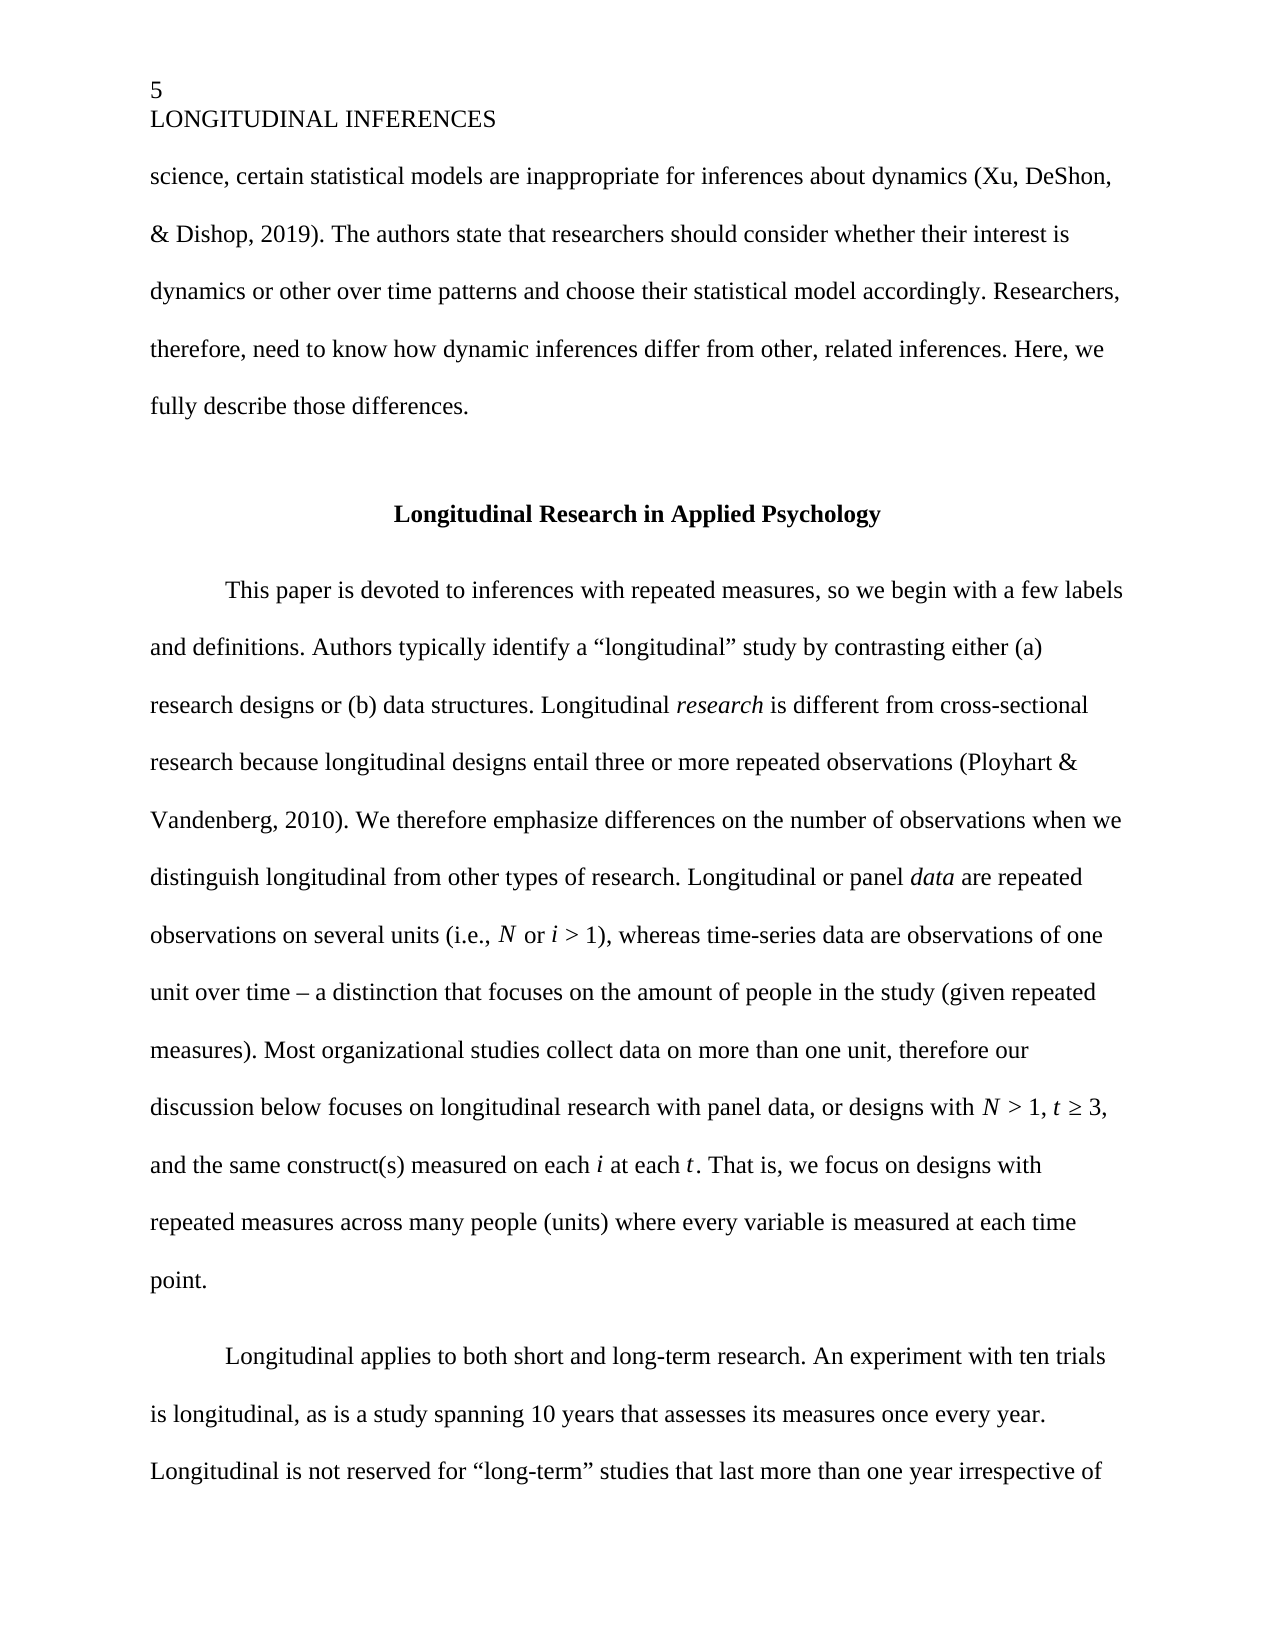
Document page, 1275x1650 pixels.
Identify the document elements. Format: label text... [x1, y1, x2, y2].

text This paper is devoted to inferences with repeated measures, so we begin with a few labels and definitions. Authors typically identify a “longitudinal” study by contrasting either (a) research designs or (b) data structures. Longitudinal research is different from cross-sectional research because longitudinal designs entail three or more repeated observations (Ployhart & Vandenberg, 2010). We therefore emphasize differences on the number of observations when we distinguish longitudinal from other types of research. Longitudinal or panel data are repeated observations on several units (i.e., or > 1), whereas time-series data are observations of one unit over time – a distinction that focuses on the amount of people in the study (given repeated measures). Most organizational studies collect data on more than one unit, therefore our discussion below focuses on longitudinal research with panel data, or designs with > 1, 3, and the same construct(s) measured on each at each . That is, we focus on designs with repeated measures across many people (units) where every variable is measured at each time point. [150, 575, 1125, 1294]
subtitle Longitudinal Research in Applied Psychology [150, 499, 1125, 527]
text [150, 1341, 1125, 1485]
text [150, 161, 1125, 420]
